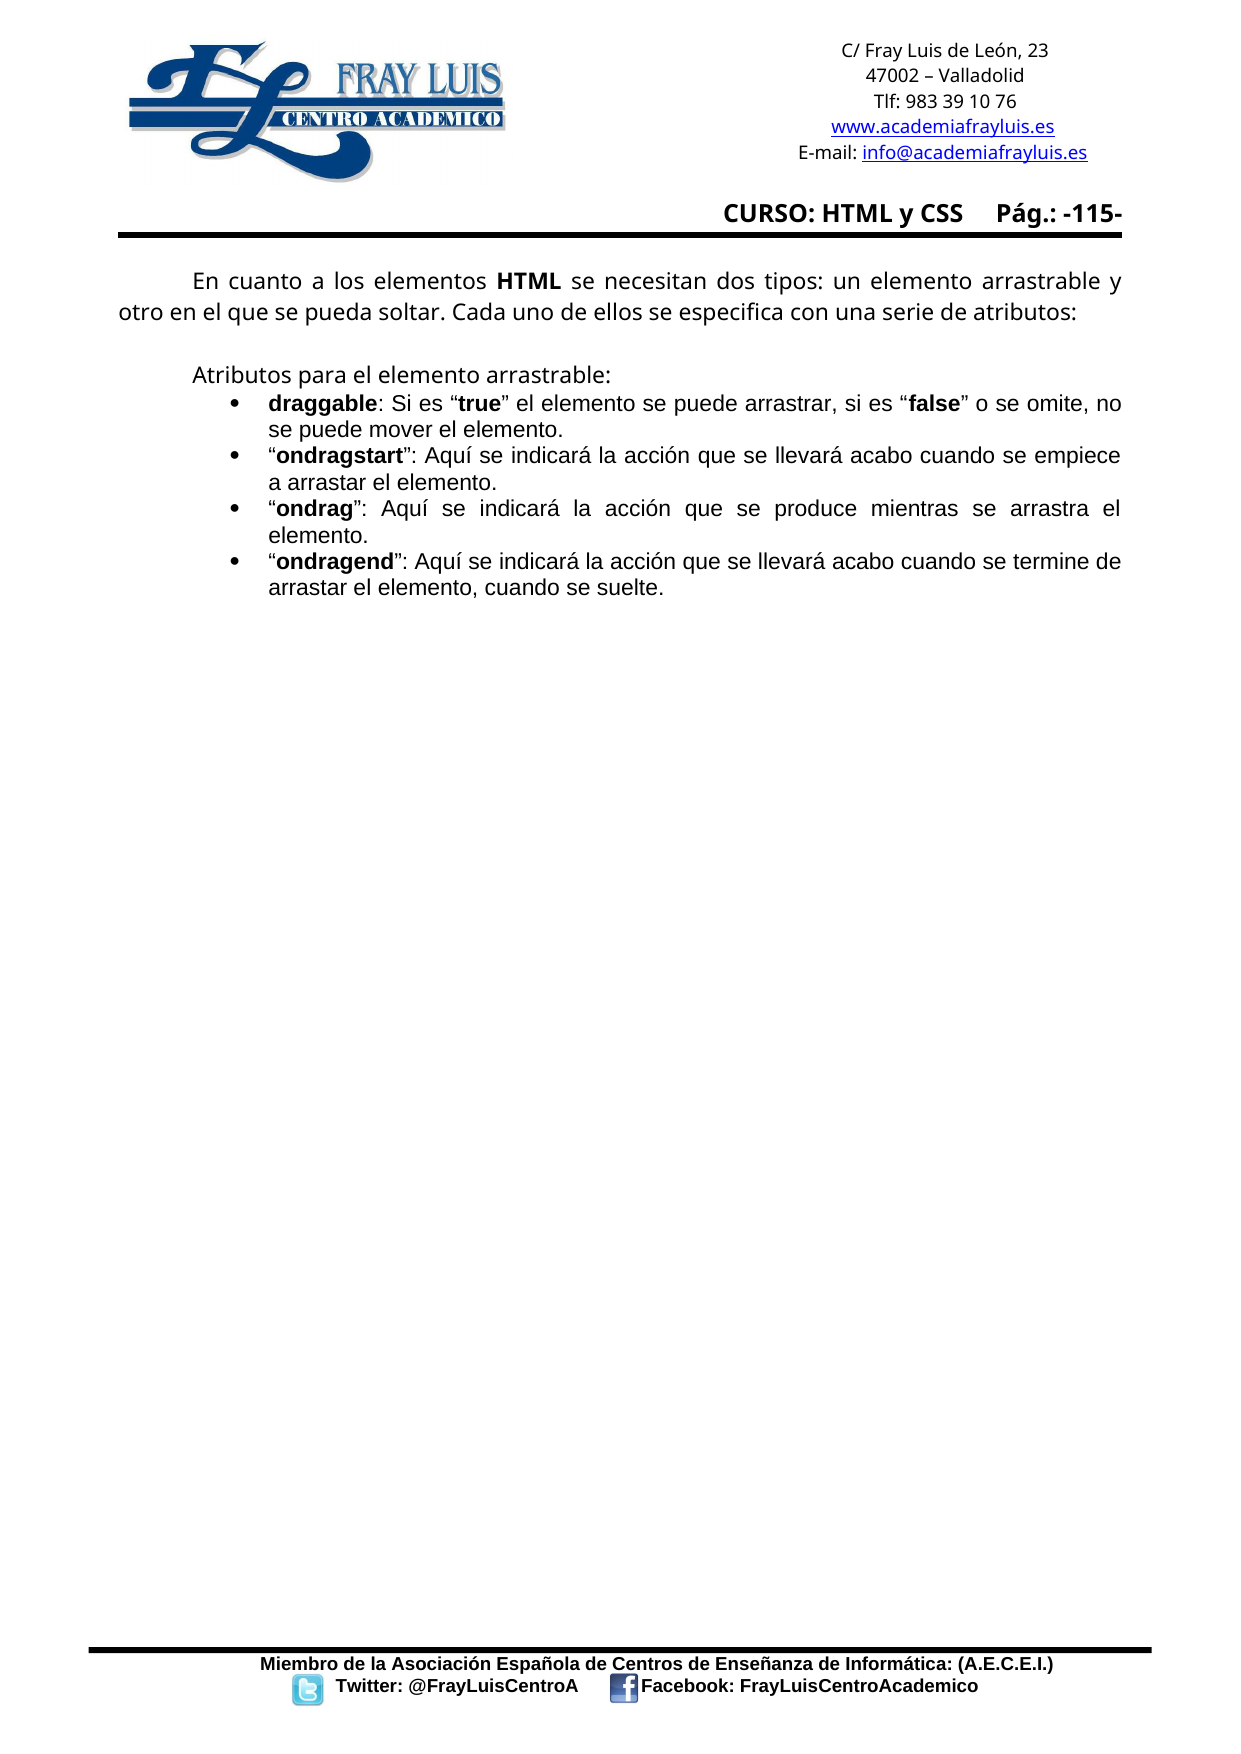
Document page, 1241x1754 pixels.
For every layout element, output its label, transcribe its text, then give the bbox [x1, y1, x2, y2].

text En cuanto a los elementos HTML se necesitan dos tipos: un elemento arrastrable y otro en el que se pueda soltar. Cada uno de ellos se especifica con una serie de atributos: [118, 265, 1122, 327]
picture [609, 1673, 639, 1704]
list “ondragstart”: Aquí se indicará la acción que se llevará acabo cuando se empiece a arrastar el elemento. [231, 442, 1122, 495]
picture [291, 1673, 325, 1707]
list “ondragend”: Aquí se indicará la acción que se llevará acabo cuando se termine de arrastar el elemento, cuando se suelte. [231, 548, 1122, 601]
list draggable: Si es “true” el elemento se puede arrastrar, si es “false” o se omite, no se puede mover el elemento. [231, 390, 1122, 442]
picture [118, 37, 514, 186]
list “ondrag”: Aquí se indicará la acción que se produce mientras se arrastra el elemento. [231, 495, 1122, 548]
text Atributos para el elemento arrastrable: [118, 358, 1122, 390]
